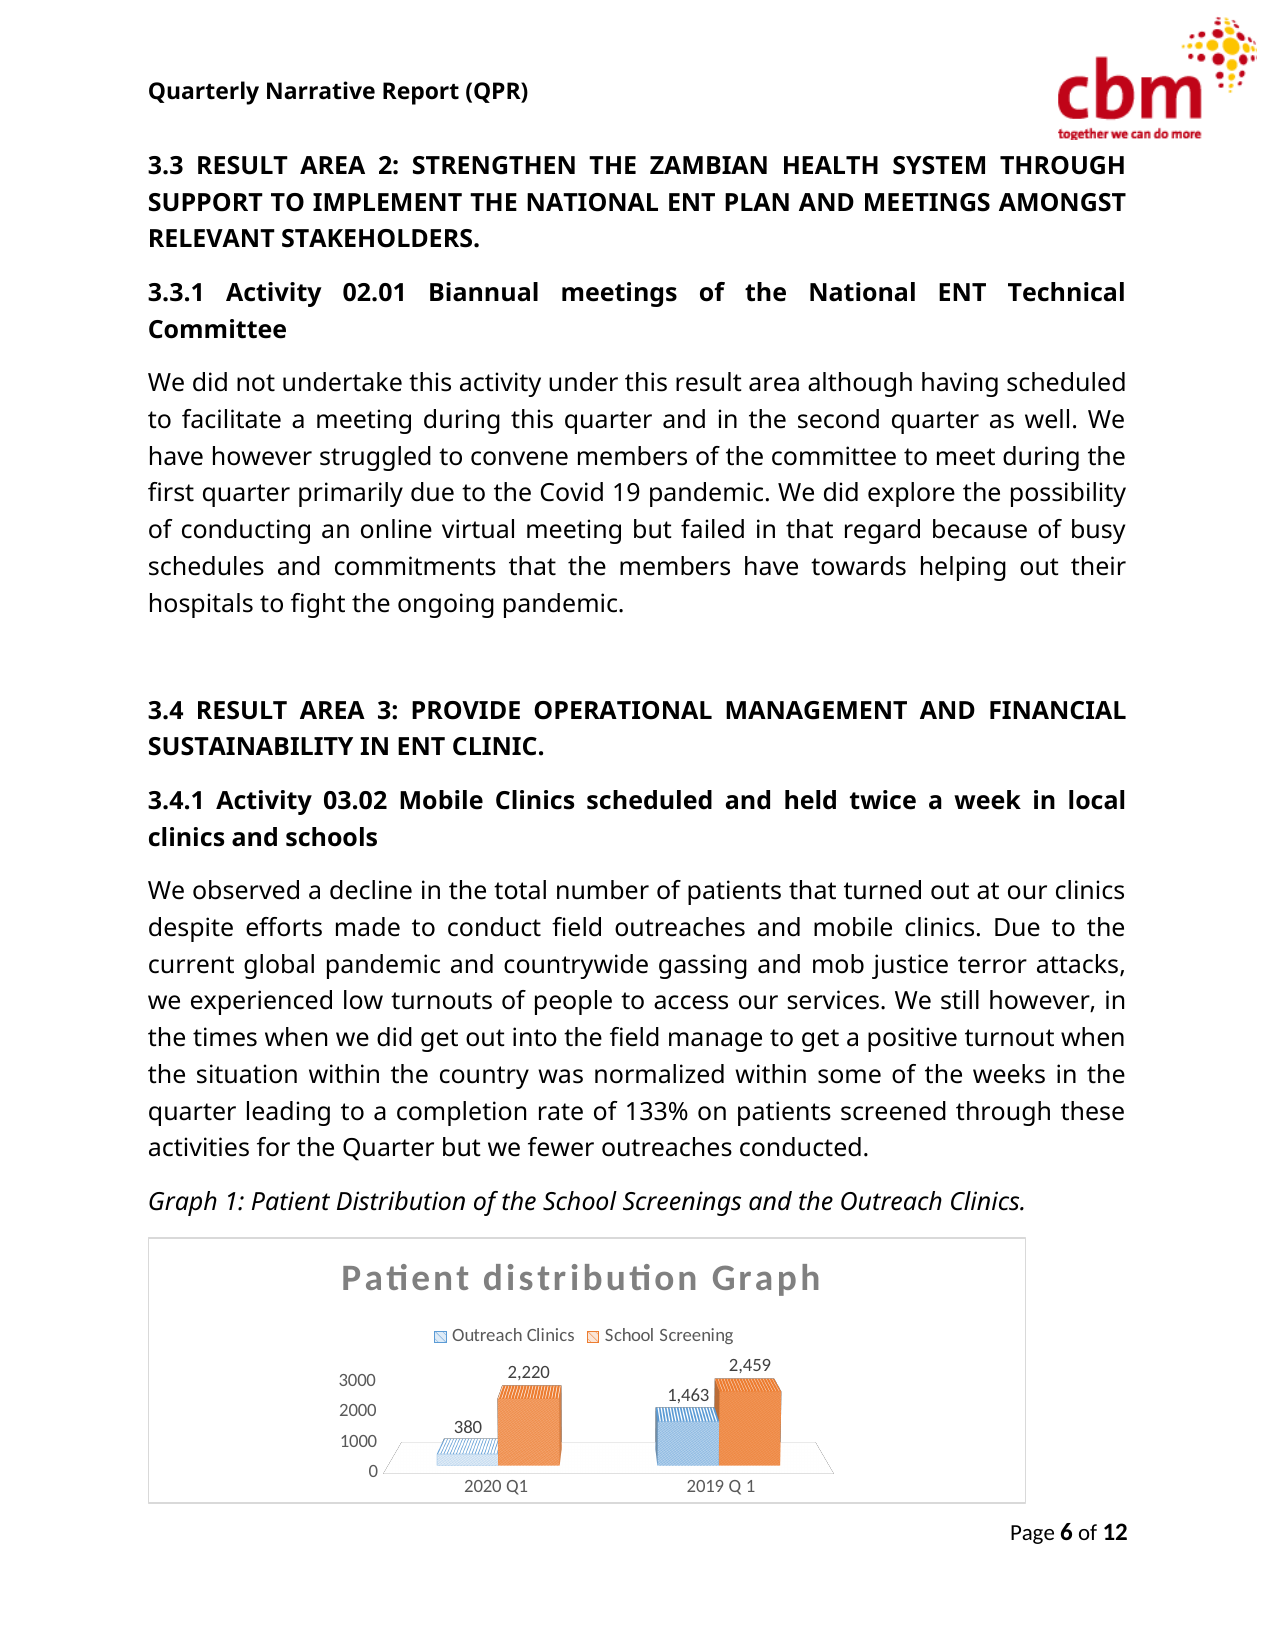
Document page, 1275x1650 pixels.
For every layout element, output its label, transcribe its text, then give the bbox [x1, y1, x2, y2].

text We did not undertake this activity under this result area although having scheduled to facilitate a meeting during this quarter and in the second quarter as well. We have however struggled to convene members of the committee to meet during the first quarter primarily due to the Covid 19 pandemic. We did explore the possibility of conducting an online virtual meeting but failed in that regard because of busy schedules and commitments that the members have towards helping out their hospitals to fight the ongoing pandemic. [148, 365, 1127, 619]
text 3.4.1 Activity 03.02 Mobile Clinics scheduled and held twice a week in local clinics and schools [148, 782, 1127, 853]
text Graph 1: Patient Distribution of the School Screenings and the Outreach Clinics. [148, 1183, 1127, 1218]
text 3.4 RESULT AREA 3: PROVIDE OPERATIONAL MANAGEMENT AND FINANCIAL SUSTAINABILITY IN ENT CLINIC. [148, 692, 1127, 763]
text 3.3 RESULT AREA 2: STRENGTHEN THE ZAMBIAN HEALTH SYSTEM THROUGH SUPPORT TO IMPLEMENT THE NATIONAL ENT PLAN AND MEETINGS AMONGST RELEVANT STAKEHOLDERS. [148, 148, 1127, 255]
text We observed a decline in the total number of patients that turned out at our clinics despite efforts made to conduct field outreaches and mobile clinics. Due to the current global pandemic and countrywide gassing and mob justice terror attacks, we experienced low turnouts of people to access our services. We still however, in the times when we did get out into the field manage to get a positive turnout when the situation within the country was normalized within some of the weeks in the quarter leading to a completion rate of 133% on patients screened through these activities for the Quarter but we fewer outreaches conducted. [148, 873, 1127, 1164]
text 3.3.1 Activity 02.01 Biannual meetings of the National ENT Technical Committee [148, 274, 1127, 345]
picture [1057, 15, 1257, 140]
